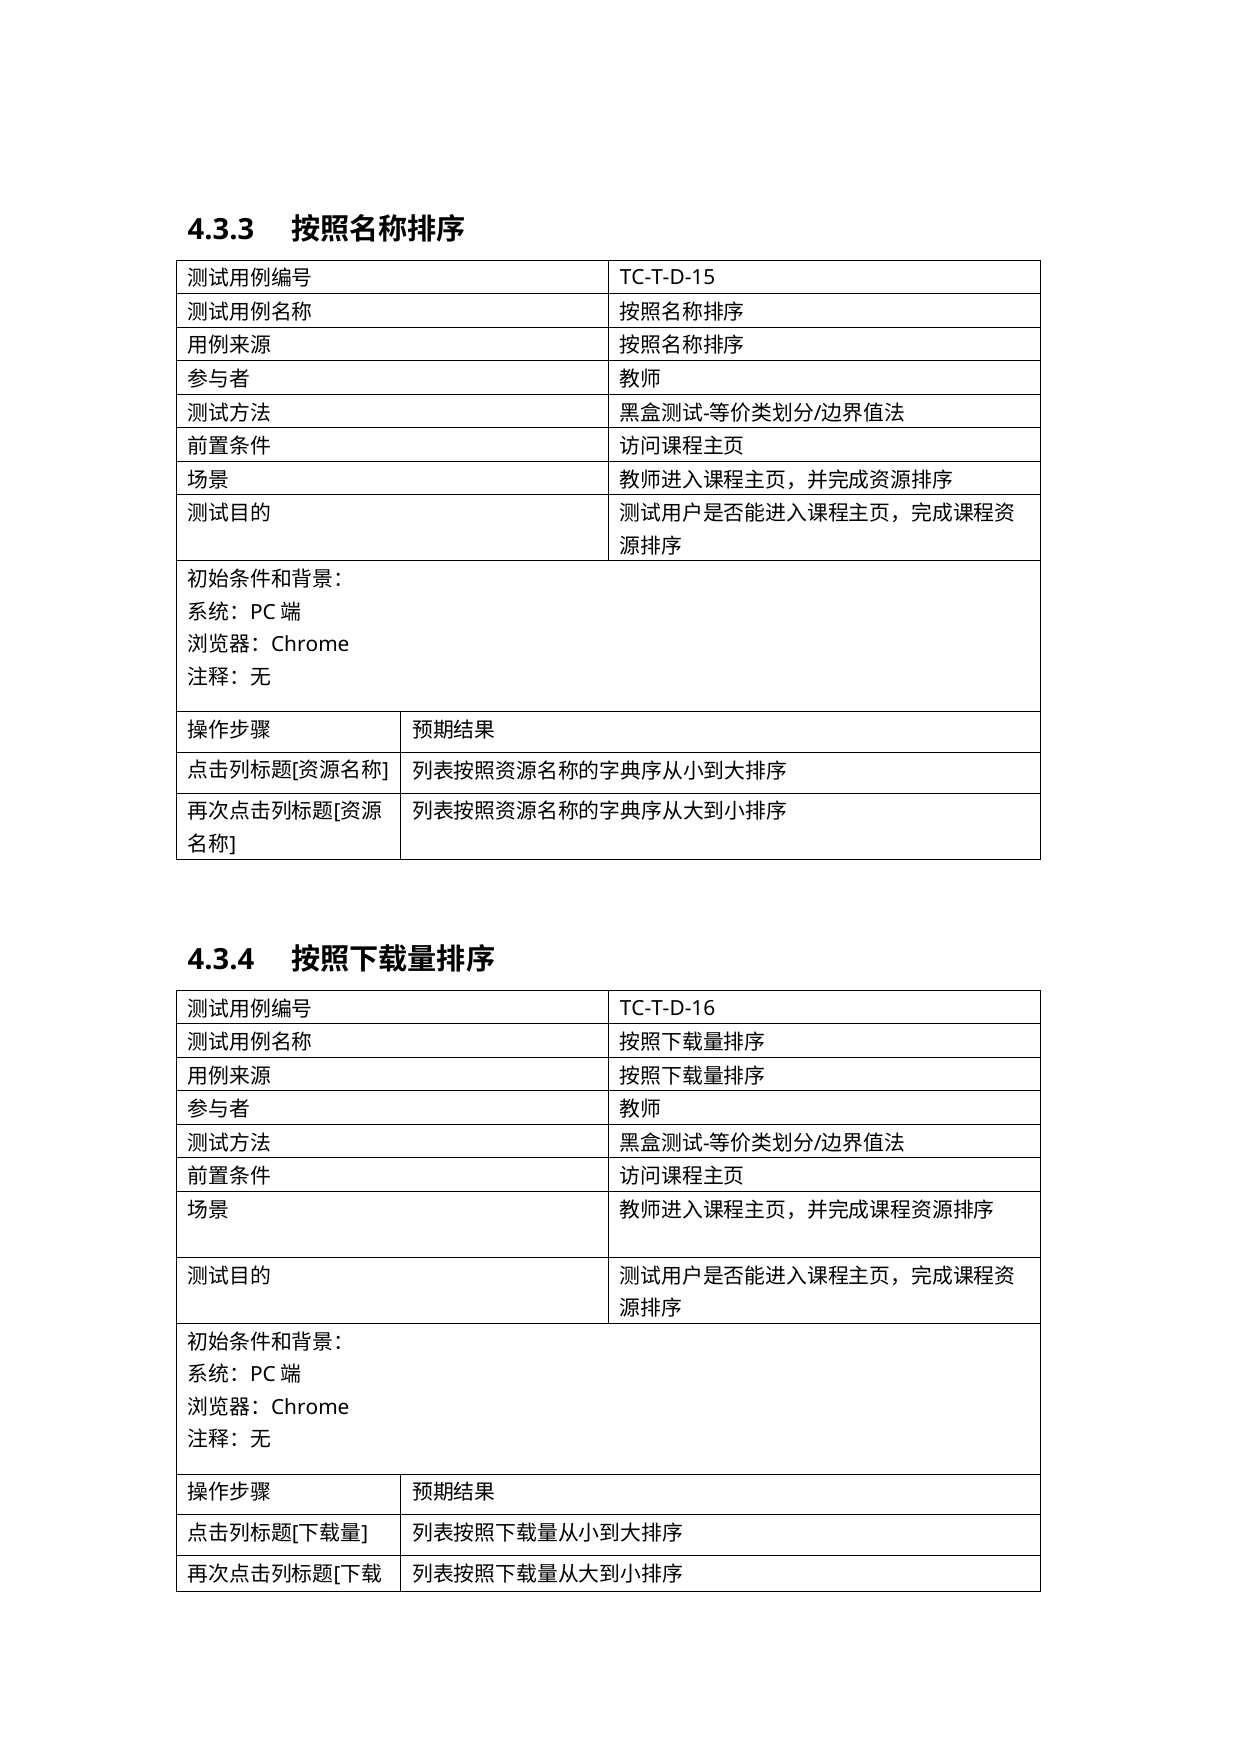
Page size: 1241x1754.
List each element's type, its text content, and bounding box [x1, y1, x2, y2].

table_cell 测试目的 [177, 1258, 608, 1323]
table_cell 参与者 [177, 1091, 608, 1124]
table_cell 教师 [609, 1091, 1040, 1124]
table_cell 操作步骤 [177, 712, 400, 752]
table_cell 测试方法 [177, 1125, 608, 1157]
table_header 测试用例编号 [177, 991, 608, 1023]
table_cell 点击列标题[资源名称] [177, 753, 400, 792]
table_header TC-T-D-16 [609, 991, 1040, 1023]
table_cell 测试用户是否能进入课程主页，完成课程资源排序 [609, 1258, 1040, 1323]
table_cell 初始条件和背景： 系统：PC端 浏览器：Chrome 注释：无 [177, 561, 1040, 711]
table_cell 测试方法 [177, 395, 608, 427]
text 按照下载量排序 [187, 924, 1053, 989]
table_cell 参与者 [177, 361, 608, 394]
table_cell 场景 [177, 462, 608, 494]
table_cell 按照名称排序 [609, 294, 1040, 327]
table_cell 初始条件和背景： 系统：PC端 浏览器：Chrome 注释：无 [177, 1324, 1040, 1473]
table_cell 场景 [177, 1192, 608, 1257]
table_cell 按照下载量排序 [609, 1024, 1040, 1057]
table_header 测试用例编号 [177, 261, 608, 293]
table_cell 按照下载量排序 [609, 1058, 1040, 1090]
table_cell 用例来源 [177, 328, 608, 360]
table_cell 测试用例名称 [177, 294, 608, 327]
table_header TC-T-D-15 [609, 261, 1040, 293]
table_cell 教师进入课程主页，并完成资源排序 [609, 462, 1040, 494]
table_cell 再次点击列标题[下载量] [177, 1556, 400, 1591]
table_cell 黑盒测试-等价类划分/边界值法 [609, 1125, 1040, 1157]
table_cell 预期结果 [401, 712, 1040, 752]
table_cell 按照名称排序 [609, 328, 1040, 360]
table_cell 操作步骤 [177, 1475, 400, 1514]
table_cell 再次点击列标题[资源名称] [177, 794, 400, 858]
table_cell 点击列标题[下载量] [177, 1515, 400, 1555]
table_cell 列表按照下载量从小到大排序 [401, 1515, 1040, 1555]
table_cell 预期结果 [401, 1475, 1040, 1514]
table_cell 列表按照资源名称的字典序从大到小排序 [401, 794, 1040, 858]
table_cell 黑盒测试-等价类划分/边界值法 [609, 395, 1040, 427]
table_cell 测试用例名称 [177, 1024, 608, 1057]
table_cell 教师 [609, 361, 1040, 394]
table_cell 测试用户是否能进入课程主页，完成课程资源排序 [609, 495, 1040, 560]
table_cell 测试目的 [177, 495, 608, 560]
table_cell 访问课程主页 [609, 1158, 1040, 1191]
table_cell 列表按照资源名称的字典序从小到大排序 [401, 753, 1040, 792]
table_cell 前置条件 [177, 1158, 608, 1191]
table_cell 列表按照下载量从大到小排序 [401, 1556, 1040, 1591]
table_cell 访问课程主页 [609, 428, 1040, 461]
table_cell 前置条件 [177, 428, 608, 461]
table_cell 用例来源 [177, 1058, 608, 1090]
text 按照名称排序 [187, 194, 1053, 259]
table_cell 教师进入课程主页，并完成课程资源排序 [609, 1192, 1040, 1257]
